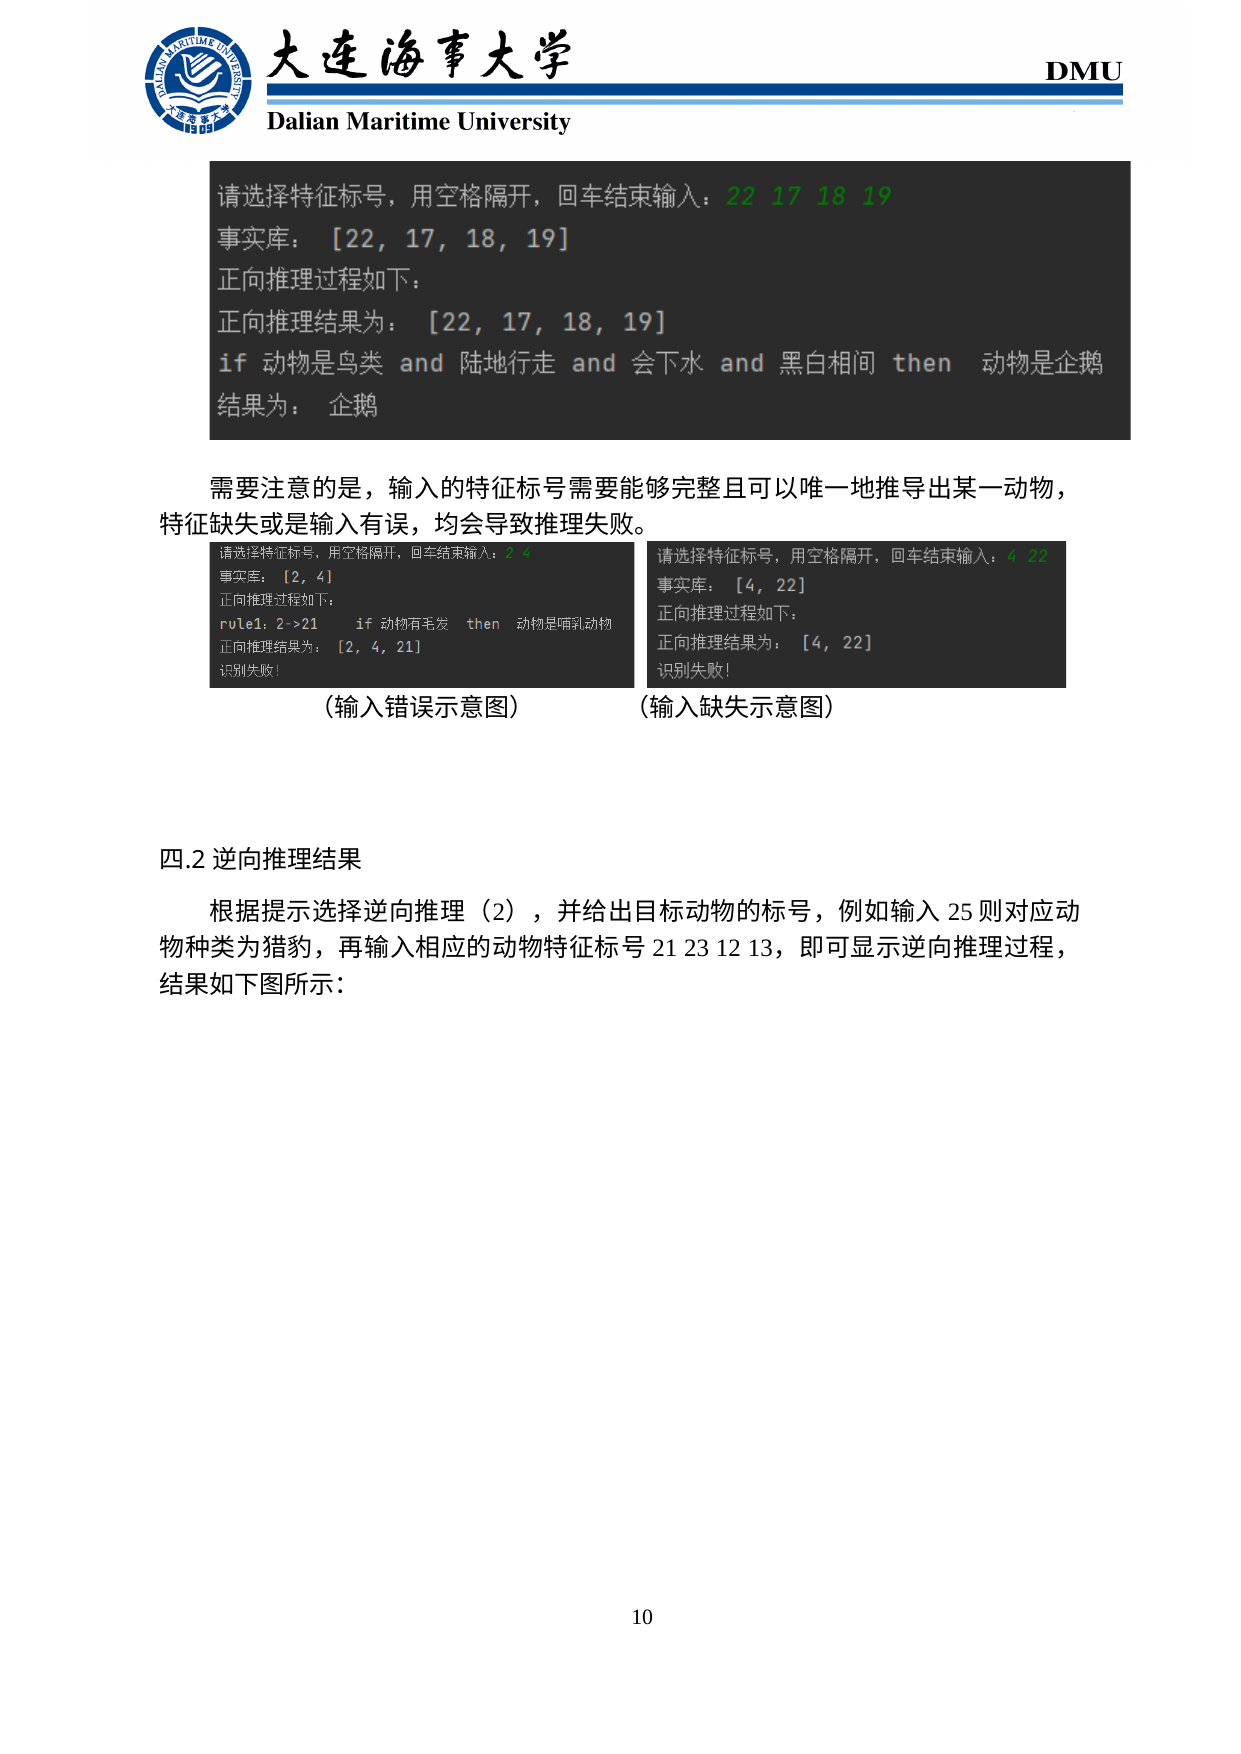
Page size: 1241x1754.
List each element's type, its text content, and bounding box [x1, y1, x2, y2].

picture [647, 541, 1067, 688]
picture [209, 542, 635, 688]
text 根据提示选择逆向推理（2），并给出目标动物的标号，例如输入25则对应动物种类为猎豹，再输入相应的动物特征标号21 23 12 13，即可显示逆向推理过程，结果如下图所示： [159, 892, 1081, 1000]
text （输入错误示意图） （输入缺失示意图） [159, 688, 1081, 724]
picture [87, 5, 1189, 440]
text 需要注意的是，输入的特征标号需要能够完整且可以唯一地推导出某一动物，特征缺失或是输入有误，均会导致推理失败。 [159, 468, 1081, 541]
subtitle 逆向推理结果 [159, 839, 1081, 875]
